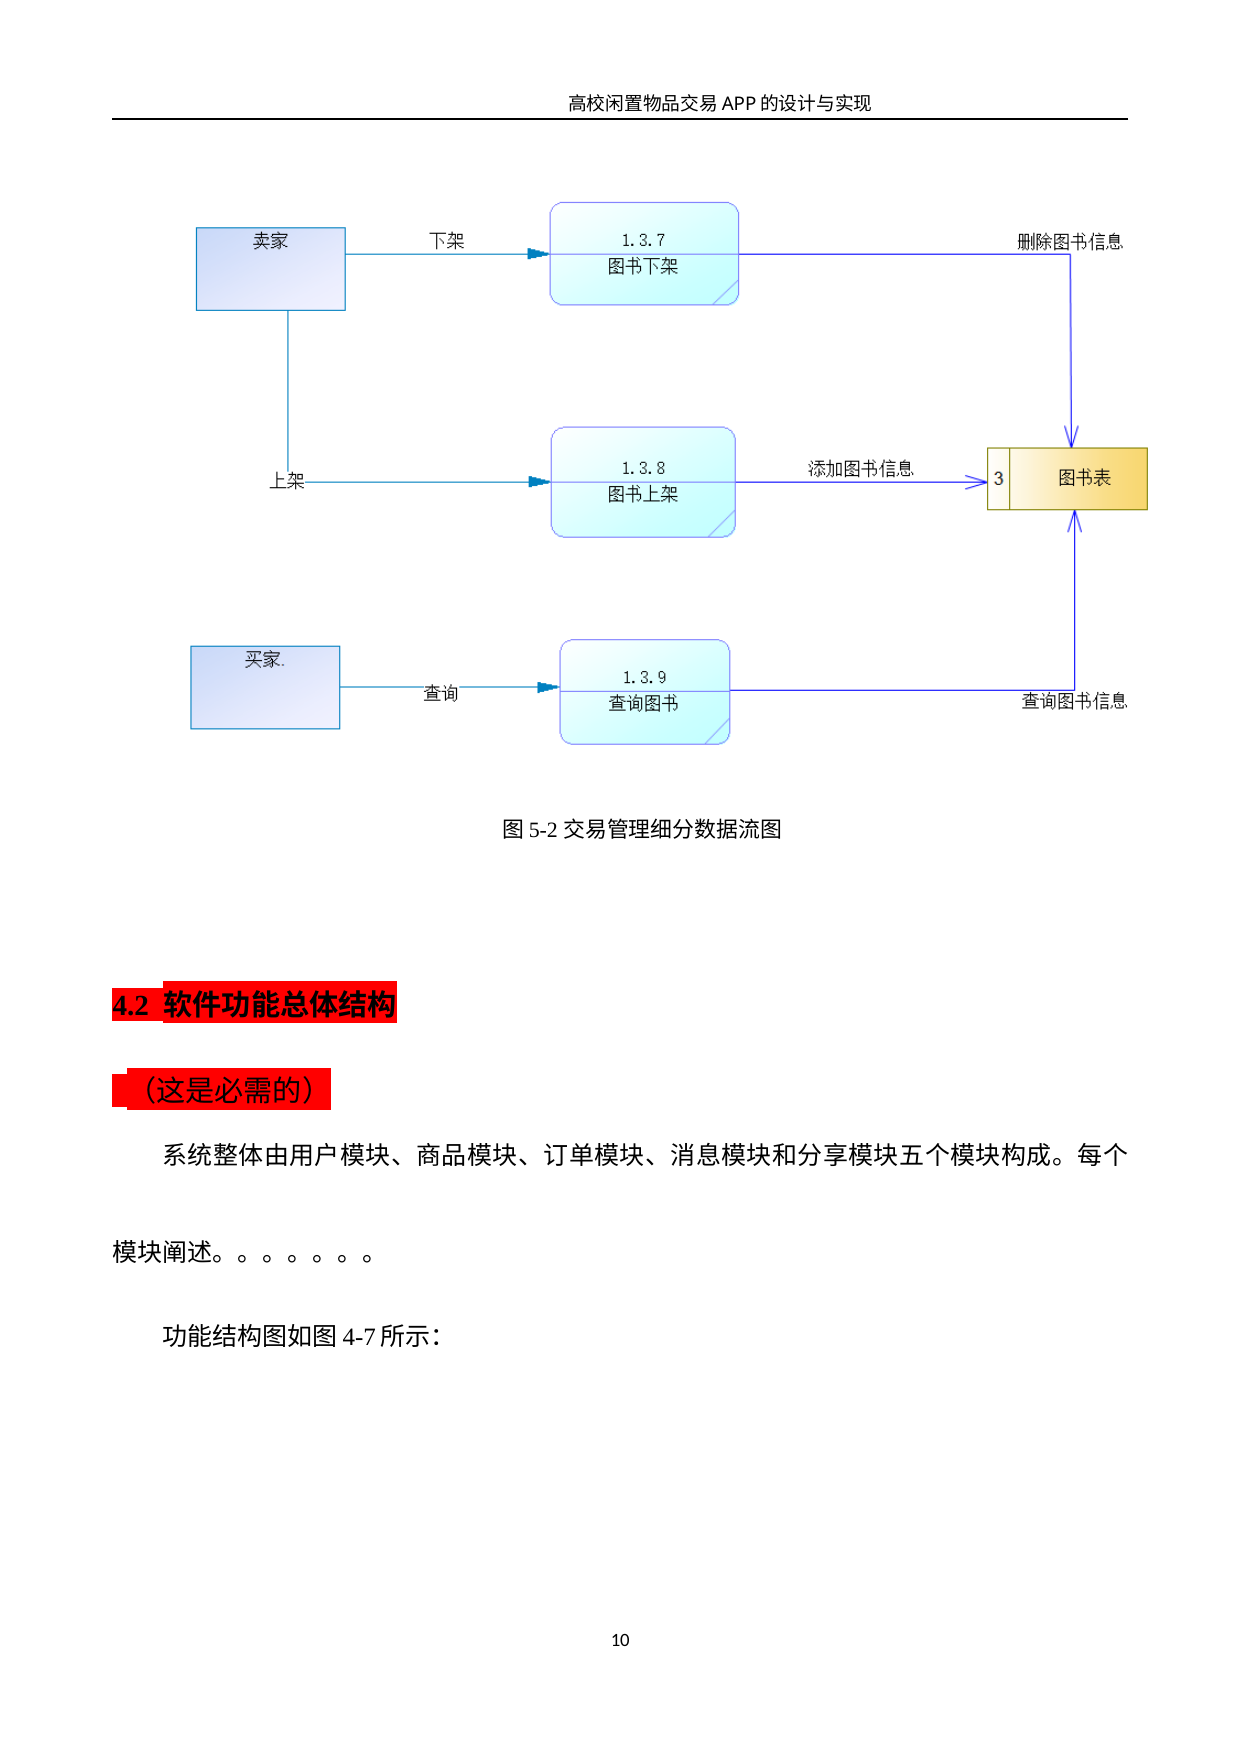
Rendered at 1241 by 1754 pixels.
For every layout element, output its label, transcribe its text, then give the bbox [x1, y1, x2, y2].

text 功能结构图如图4-7所示： [112, 1302, 1128, 1367]
text 系统整体由用户模块、商品模块、订单模块、消息模块和分享模块五个模块构成。每个模块阐述。。。。。。。 [112, 1121, 1128, 1283]
subtitle 4.2 软件功能总体结构 [112, 970, 1128, 1035]
text （这是必需的） [112, 1056, 1128, 1121]
text 图5-2 交易管理细分数据流图 [112, 811, 1128, 844]
picture [153, 148, 1170, 779]
